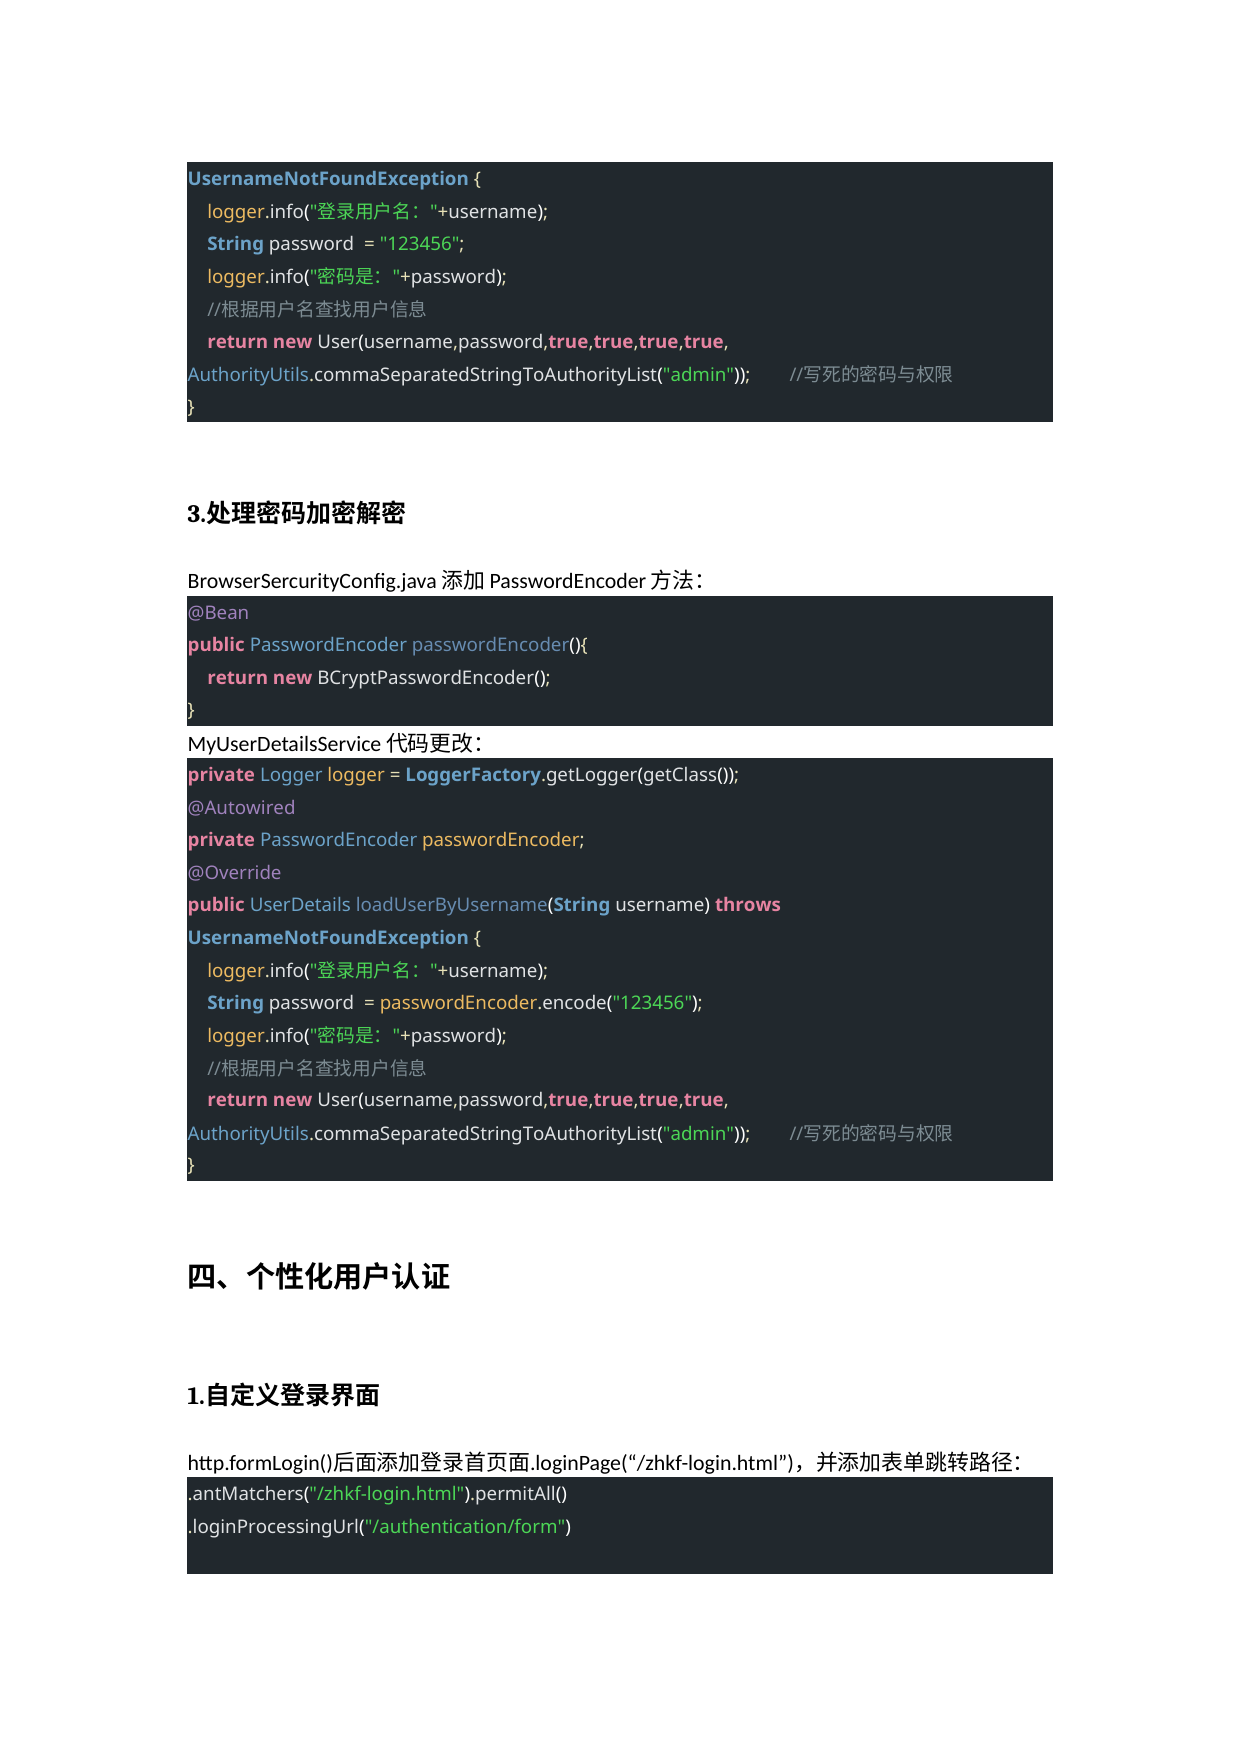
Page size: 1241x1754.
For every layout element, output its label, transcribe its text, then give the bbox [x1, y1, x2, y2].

subtitle 1.自定义登录界面 [187, 1361, 1053, 1426]
text MyUserDetailsService代码更改： [187, 726, 1053, 758]
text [187, 162, 1053, 422]
text .loginProcessingUrl("/authentication/form") [187, 1509, 1053, 1542]
text @Bean public PasswordEncoder passwordEncoder(){ return new BCryptPasswordEncoder(); } [187, 596, 1053, 726]
subtitle 3.处理密码加密解密 [187, 479, 1053, 544]
subtitle 四、个性化用户认证 [187, 1242, 1053, 1307]
text private Logger logger = LoggerFactory.getLogger(getClass()); @Autowired private PasswordEncoder passwordEncoder; @Override public UserDetails loadUserByUsername(String username) throws UsernameNotFoundException { logger.info("登录用户名："+username); String password = passwordEncoder.encode("123456"); logger.info("密码是："+password); //根据用户名查找用户信息 return new User(username,password,true,true,true,true, AuthorityUtils.commaSeparatedStringToAuthorityList("admin")); //写死的密码与权限 } [187, 758, 1053, 1181]
text .antMatchers("/zhkf-login.html").permitAll() [187, 1477, 1053, 1509]
text BrowserSercurityConfig.java添加PasswordEncoder方法： [187, 563, 1053, 596]
text http.formLogin()后面添加登录首页面.loginPage(“/zhkf-login.html”)，并添加表单跳转路径： [187, 1444, 1053, 1477]
